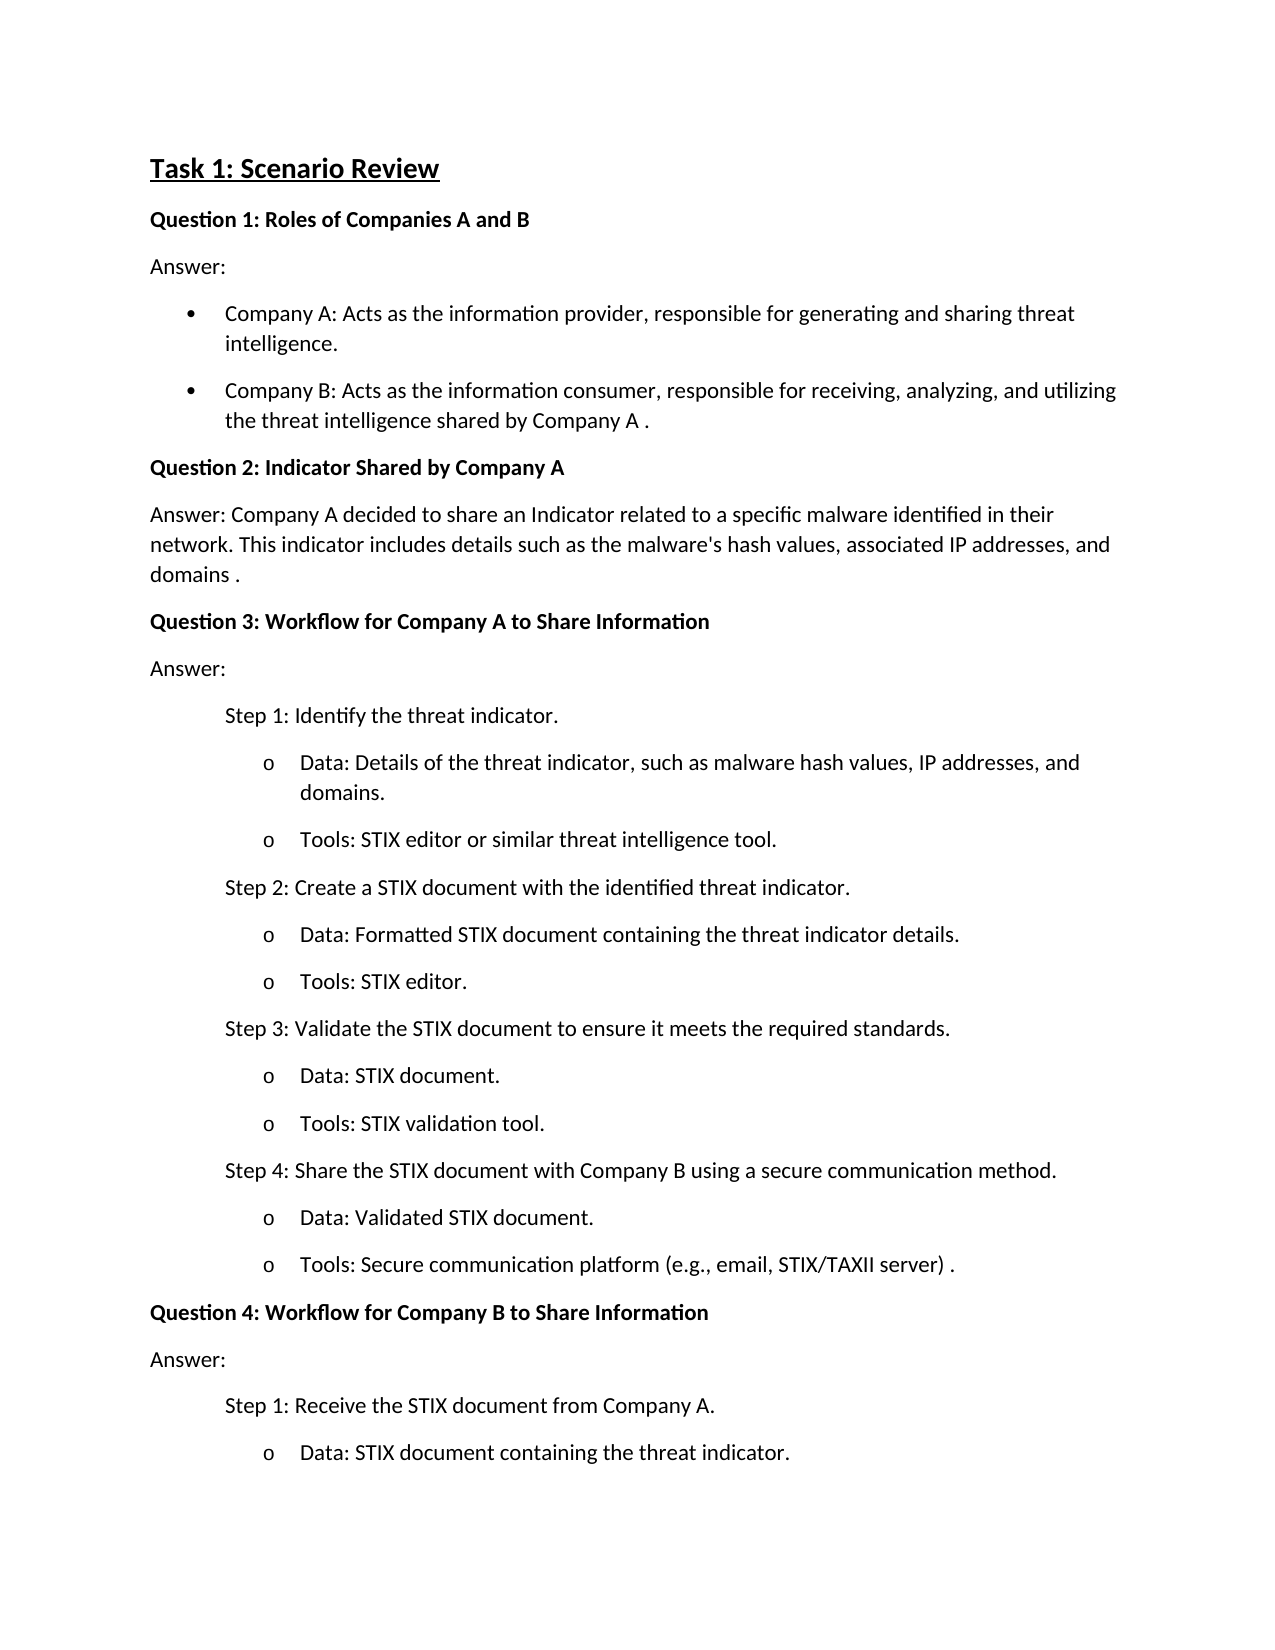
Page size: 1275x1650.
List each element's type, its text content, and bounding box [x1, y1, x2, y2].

list Tools: STIX editor or similar threat intelligence tool. [262, 825, 1125, 854]
text Answer: [150, 1345, 1125, 1373]
text Question 2: Indicator Shared by Company A [150, 453, 1125, 481]
list Data: STIX document. [262, 1061, 1125, 1090]
text Question 4: Workflow for Company B to Share Information [150, 1298, 1125, 1326]
list Data: Formatted STIX document containing the threat indicator details. [262, 920, 1125, 948]
list Company A: Acts as the information provider, responsible for generating and sharing threat intelligence. [187, 299, 1125, 357]
list Data: Details of the threat indicator, such as malware hash values, IP addresses, and domains. [262, 748, 1125, 807]
list Data: Validated STIX document. [262, 1203, 1125, 1232]
list Tools: Secure communication platform (e.g., email, STIX/TAXII server) . [262, 1250, 1125, 1279]
list Tools: STIX editor. [262, 967, 1125, 996]
text Step 3: Validate the STIX document to ensure it meets the required standards. [225, 1014, 1125, 1042]
text Answer: Company A decided to share an Indicator related to a specific malware identified in their network. This indicator includes details such as the malware's hash values, associated IP addresses, and domains . [150, 500, 1125, 588]
text Question 1: Roles of Companies A and B [150, 205, 1125, 233]
text Step 4: Share the STIX document with Company B using a secure communication method. [225, 1156, 1125, 1184]
text Step 2: Create a STIX document with the identified threat indicator. [225, 873, 1125, 901]
text Answer: [150, 252, 1125, 280]
list Tools: STIX validation tool. [262, 1109, 1125, 1137]
list Data: STIX document containing the threat indicator. [262, 1438, 1125, 1467]
text Answer: [150, 654, 1125, 682]
text Step 1: Identify the threat indicator. [225, 701, 1125, 729]
list Company B: Acts as the information consumer, responsible for receiving, analyzing, and utilizing the threat intelligence shared by Company A . [187, 376, 1125, 434]
text Question 3: Workflow for Company A to Share Information [150, 607, 1125, 635]
text Task 1: Scenario Review [150, 150, 1125, 186]
text Step 1: Receive the STIX document from Company A. [225, 1392, 1125, 1419]
